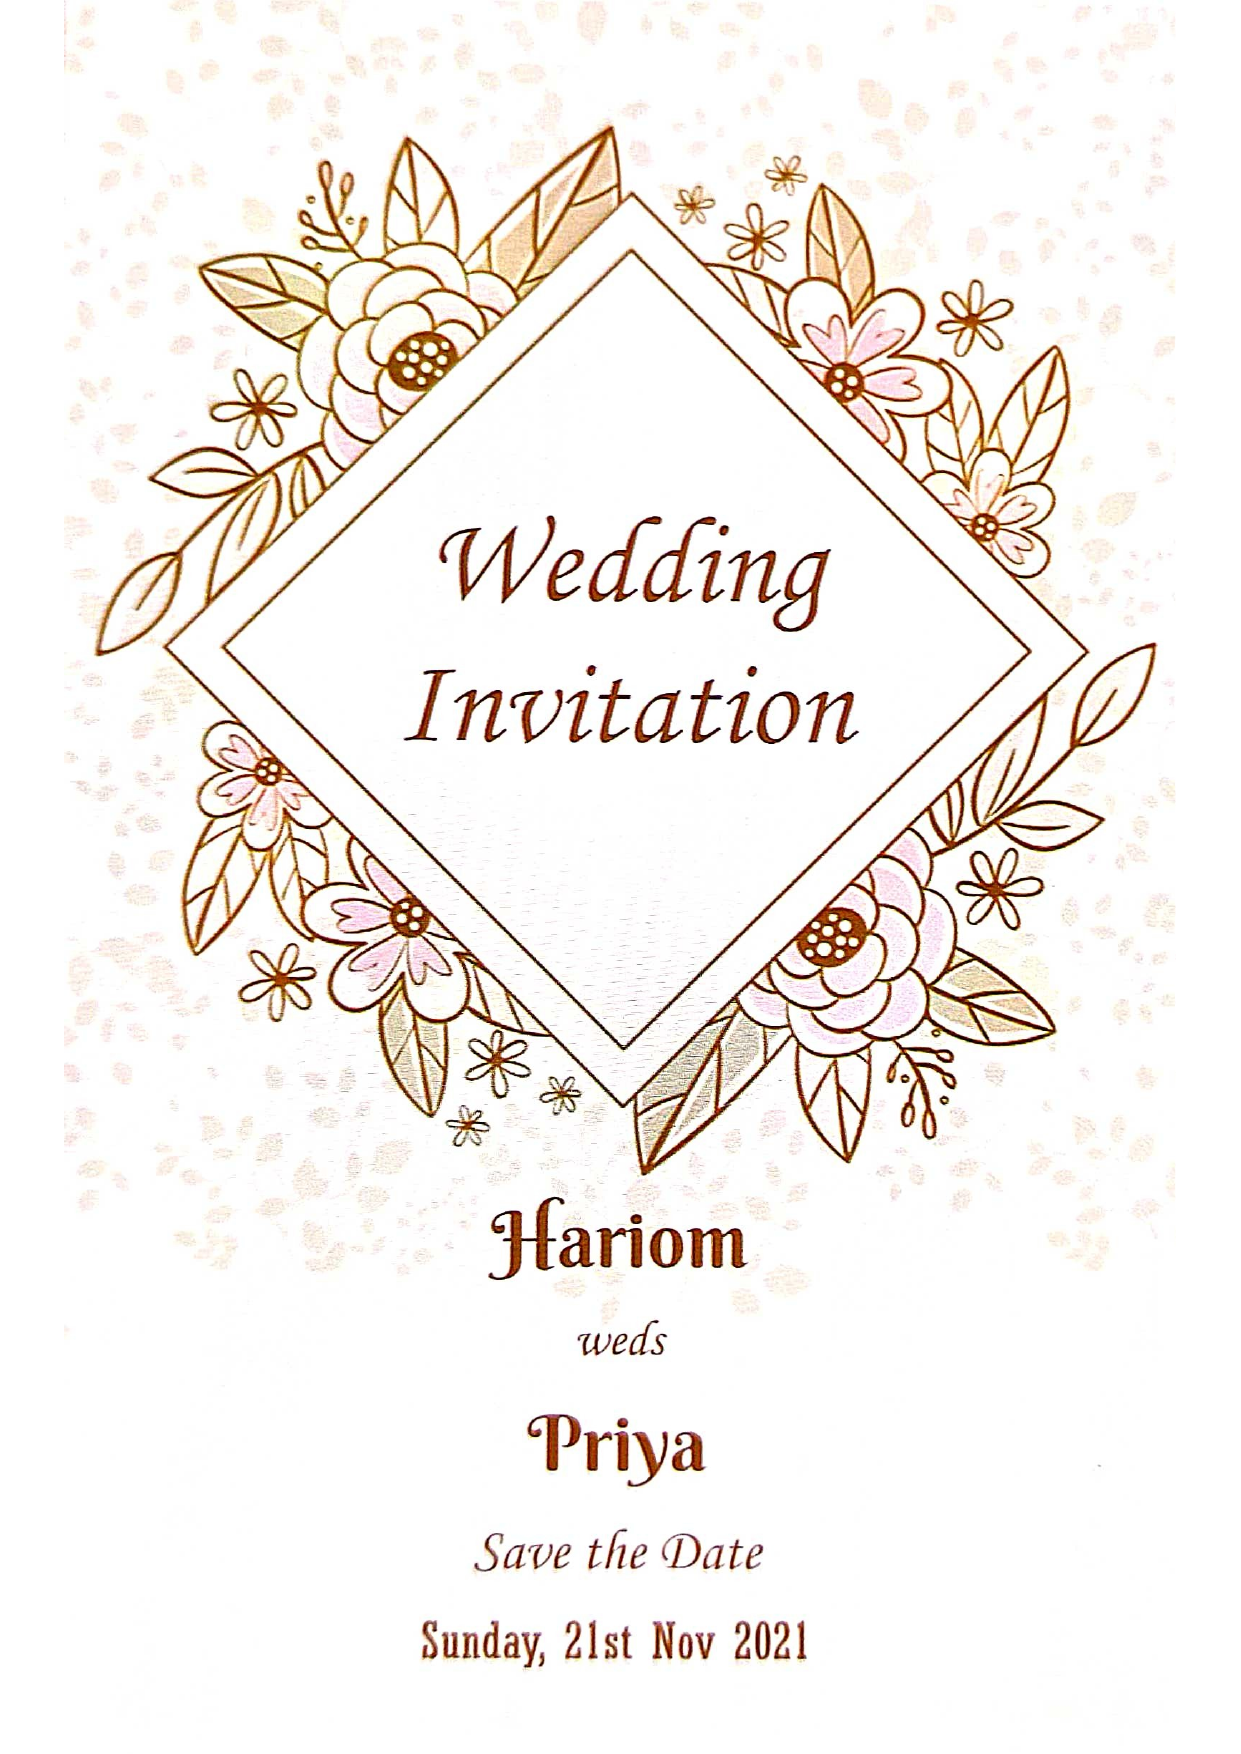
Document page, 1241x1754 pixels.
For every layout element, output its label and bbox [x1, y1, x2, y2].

picture [64, 0, 1176, 1754]
